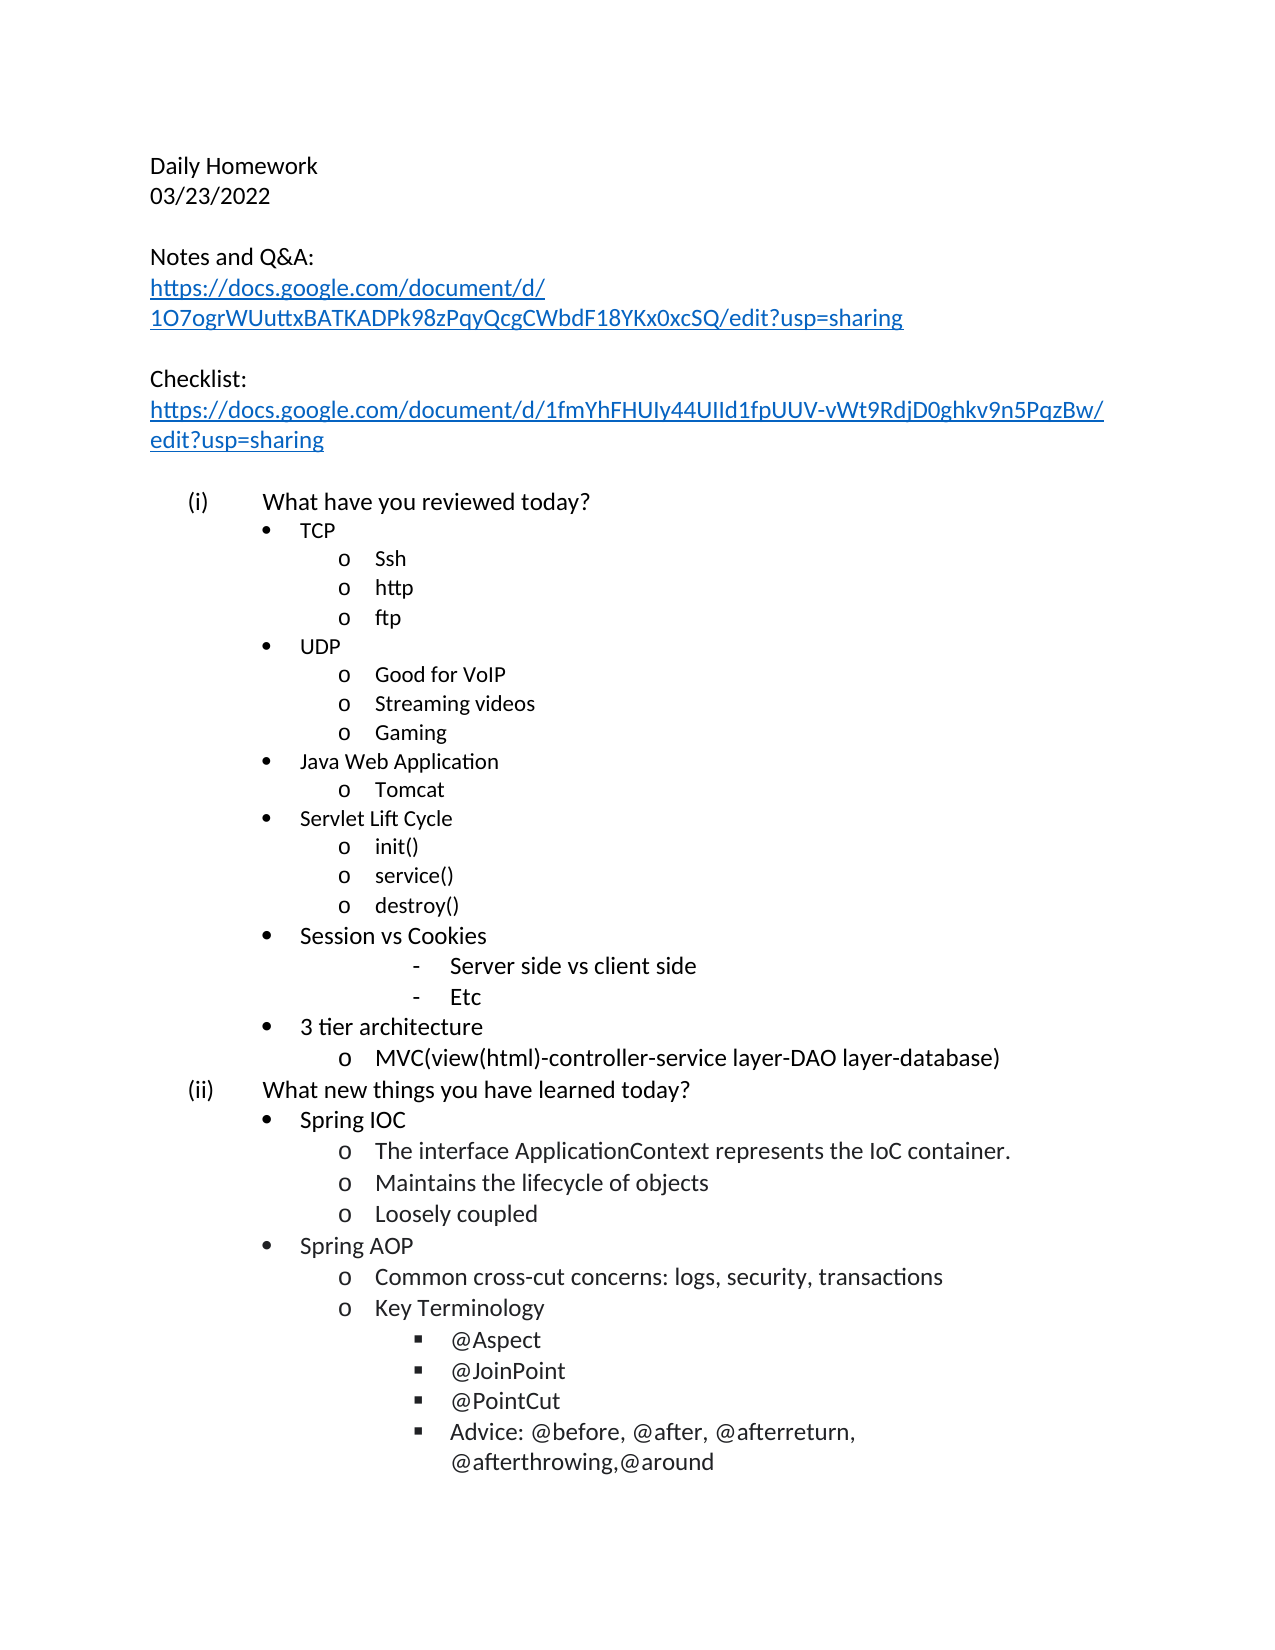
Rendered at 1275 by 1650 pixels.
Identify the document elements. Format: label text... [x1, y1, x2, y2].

list Advice: @before, @after, @afterreturn, @afterthrowing,@around [412, 1416, 1125, 1477]
list Spring AOP [262, 1230, 1125, 1261]
list http [337, 573, 1125, 603]
list What have you reviewed today? [187, 486, 1125, 516]
list Tomcat [337, 775, 1125, 804]
list Server side vs client side [412, 951, 1125, 981]
list Loosely coupled [337, 1198, 1125, 1230]
list Spring IOC [262, 1104, 1125, 1135]
list Gaming [337, 718, 1125, 747]
list Key Terminology [337, 1292, 1125, 1324]
list ftp [337, 603, 1125, 632]
text https://docs.google.com/document/d/1O7ogrWUuttxBATKADPk98zPqyQcgCWbdF18YKx0xcSQ/edit?usp=sharing [150, 272, 1125, 333]
list MVC(view(html)-controller-service layer-DAO layer-database) [337, 1042, 1125, 1074]
text Checklist: [150, 364, 1125, 394]
list Good for VoIP [337, 660, 1125, 689]
list Java Web Application [262, 747, 1125, 775]
list Common cross-cut concerns: logs, security, transactions [337, 1261, 1125, 1292]
list @JoinPoint [412, 1355, 1125, 1385]
list Etc [412, 981, 1125, 1012]
list Maintains the lifecycle of objects [337, 1167, 1125, 1198]
list Ssh [337, 544, 1125, 573]
text 03/23/2022 [150, 181, 1125, 211]
list init() [337, 832, 1125, 862]
list @PointCut [412, 1385, 1125, 1416]
list Servlet Lift Cycle [262, 804, 1125, 832]
list TCP [262, 516, 1125, 544]
text Notes and Q&A: [150, 242, 1125, 272]
list UDP [262, 632, 1125, 660]
list Streaming videos [337, 689, 1125, 718]
list @Aspect [412, 1324, 1125, 1355]
list Session vs Cookies [262, 920, 1125, 951]
list The interface ApplicationContext represents the IoC container. [337, 1135, 1125, 1167]
list destroy() [337, 891, 1125, 920]
list service() [337, 862, 1125, 891]
text Daily Homework [150, 150, 1125, 181]
text https://docs.google.com/document/d/1fmYhFHUIy44UIId1fpUUV-vWt9RdjD0ghkv9n5PqzBw/edit?usp=sharing [150, 394, 1125, 455]
list 3 tier architecture [262, 1012, 1125, 1042]
list What new things you have learned today? [187, 1074, 1125, 1104]
